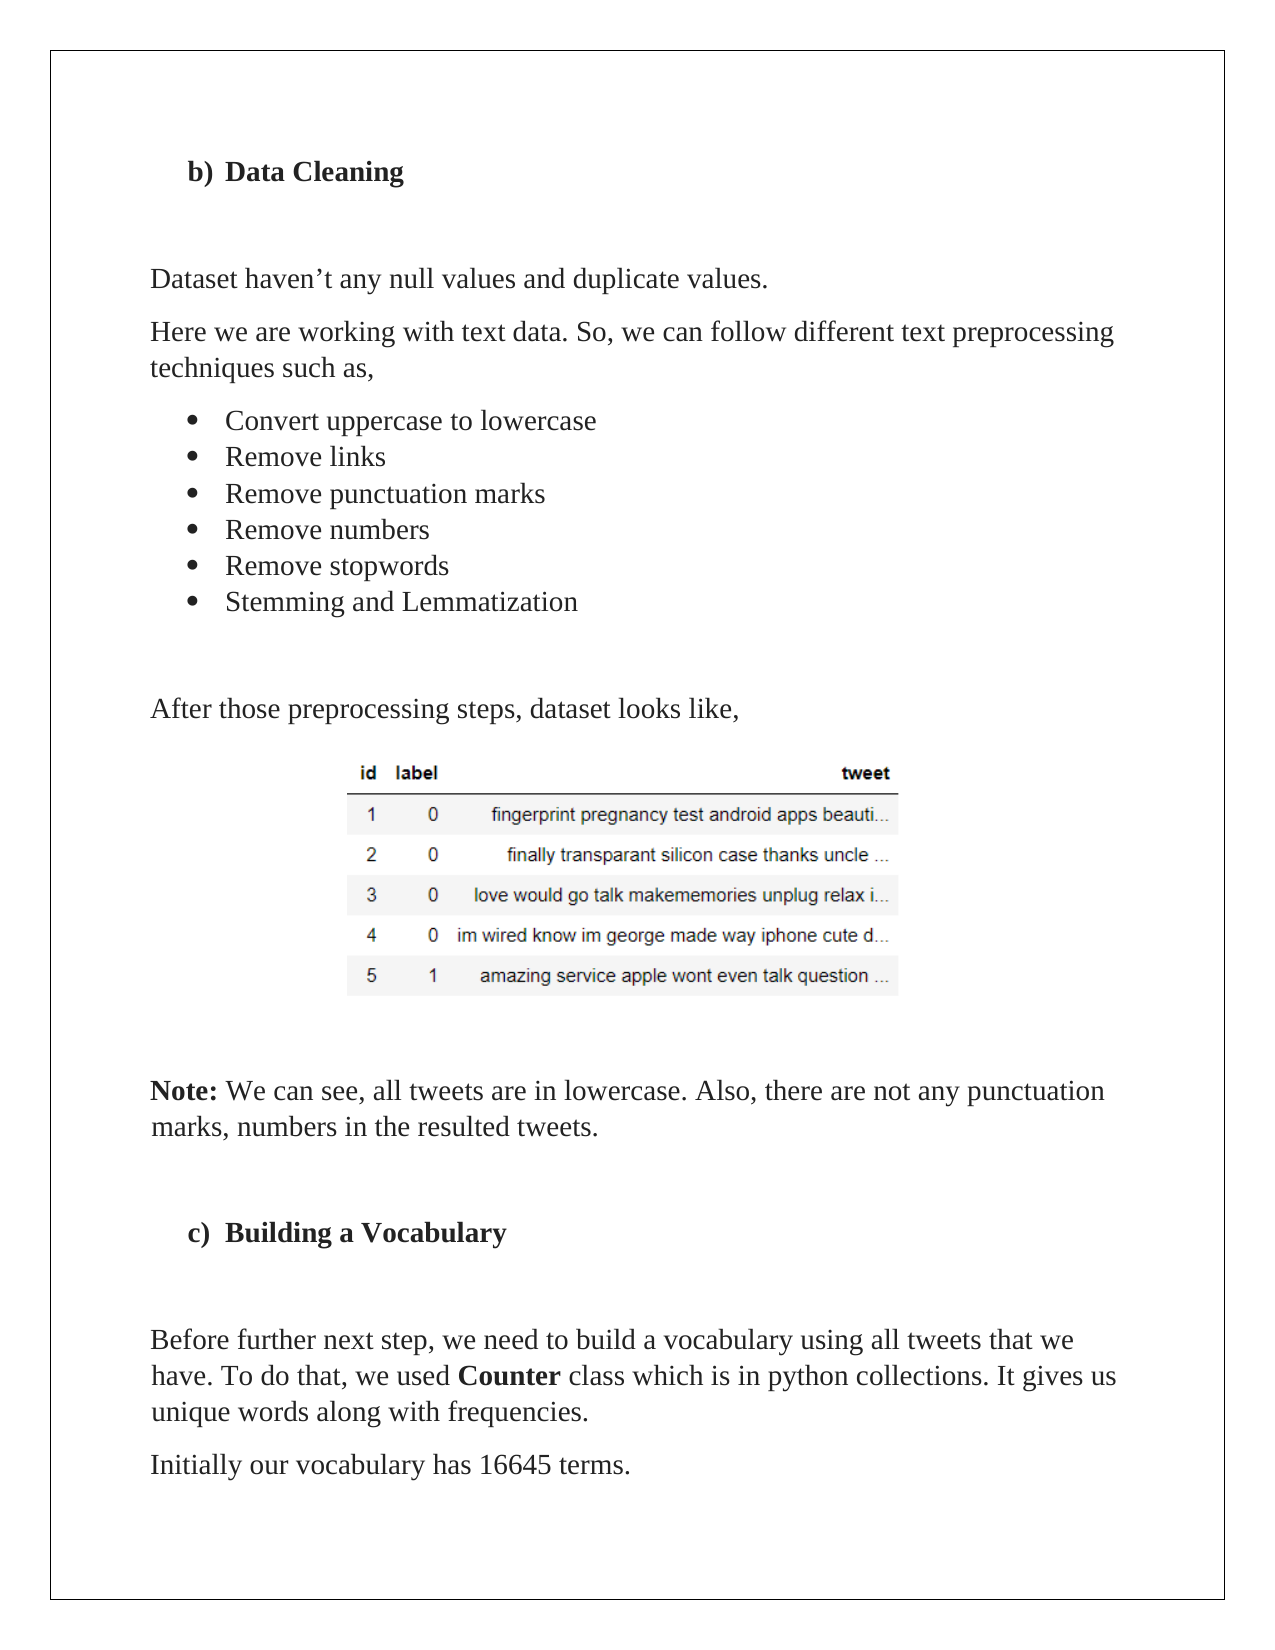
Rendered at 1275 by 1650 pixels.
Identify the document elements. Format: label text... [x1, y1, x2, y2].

picture [347, 743, 921, 1001]
text Initially our vocabulary has 16645 terms. [150, 1447, 1117, 1481]
text Here we are working with text data. So, we can follow different text preprocessing techniques such as, [150, 314, 1117, 384]
list Building a Vocabulary [187, 1216, 1117, 1249]
list Stemming and Lemmatization [187, 584, 1117, 618]
text Before further next step, we need to build a vocabulary using all tweets that we have. To do that, we used Counter class which is in python collections. It gives us unique words along with frequencies. [150, 1322, 1117, 1428]
list Remove links [187, 439, 1117, 473]
text Dataset haven’t any null values and duplicate values. [150, 261, 1117, 294]
text Note: We can see, all tweets are in lowercase. Also, there are not any punctuation marks, numbers in the resulted tweets. [150, 1073, 1117, 1143]
list Remove stopwords [187, 548, 1117, 582]
list Data Cleaning [187, 154, 1117, 188]
text After those preprocessing steps, dataset looks like, [150, 691, 1117, 724]
list Remove punctuation marks [187, 476, 1117, 509]
list Remove numbers [187, 512, 1117, 546]
list Convert uppercase to lowercase [187, 403, 1117, 437]
